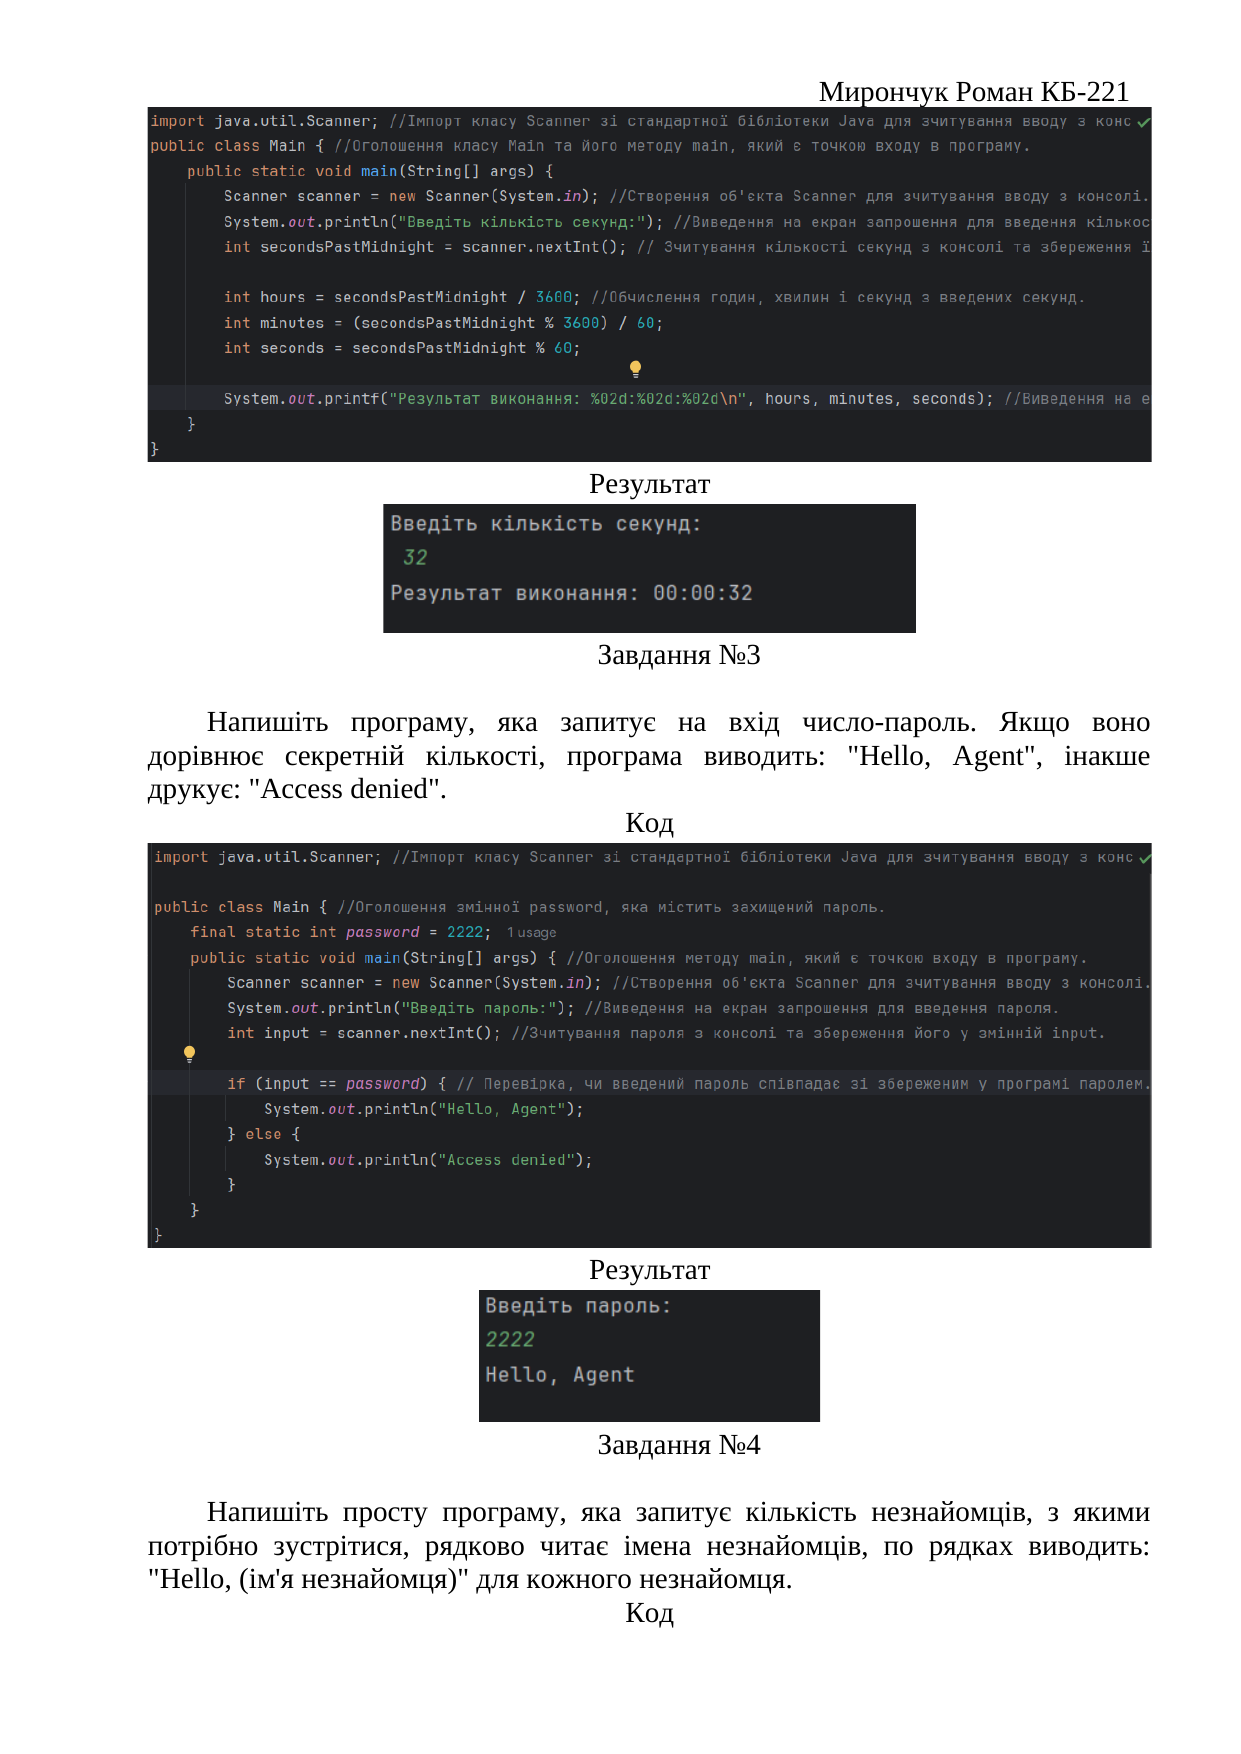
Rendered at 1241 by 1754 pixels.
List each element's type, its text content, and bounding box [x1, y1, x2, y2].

list Код [148, 1595, 1152, 1628]
list Напишіть просту програму, яка запитує кількість незнайомців, з якими потрібно зустрітися, рядково читає імена незнайомців, по рядках виводить: "Hello, (ім'я незнайомця)" для кожного незнайомця. [148, 1494, 1152, 1595]
list Завдання №4 [148, 1427, 1152, 1461]
list Код [148, 805, 1152, 838]
picture [147, 107, 1152, 462]
picture [479, 1290, 821, 1422]
picture [147, 843, 1152, 1248]
list Результат [148, 1252, 1152, 1286]
picture [383, 504, 916, 633]
list Напишіть програму, яка запитує на вхід число-пароль. Якщо воно дорівнює секретній кількості, програма виводить: "Hello, Agent", інакше друкує: "Access denied". [148, 704, 1152, 805]
list Результат [148, 466, 1152, 500]
list Завдання №3 [148, 637, 1152, 671]
